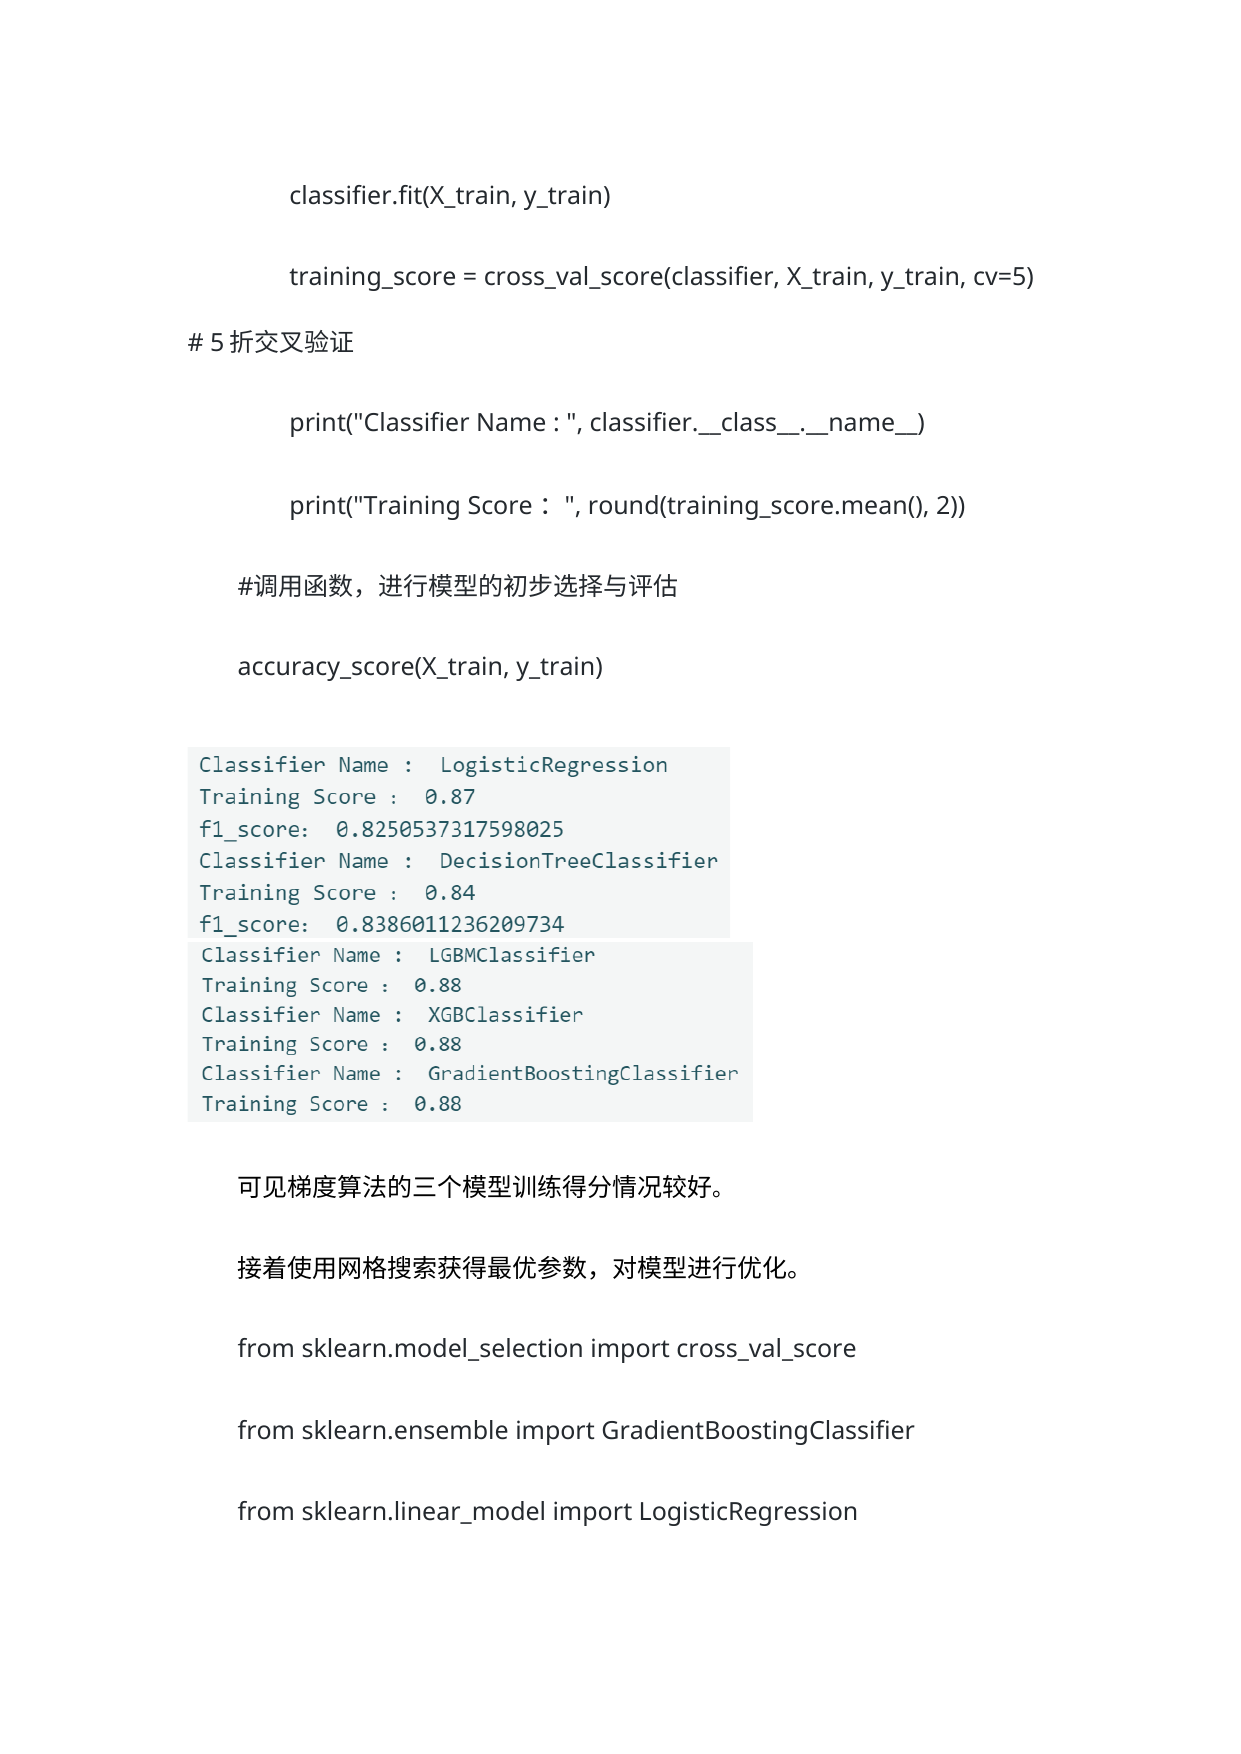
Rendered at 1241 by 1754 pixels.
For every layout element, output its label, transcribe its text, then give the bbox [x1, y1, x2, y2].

text from sklearn.ensemble import GradientBoostingClassifier [187, 1397, 1053, 1462]
text #调用函数，进行模型的初步选择与评估 [187, 552, 1053, 617]
text classifier.fit(X_train, y_train) [187, 162, 1053, 227]
text training_score = cross_val_score(classifier, X_train, y_train, cv=5) # 5折交叉验证 [187, 243, 1053, 373]
text print("Classifier Name : ", classifier.__class__.__name__) [187, 389, 1053, 454]
text print("Training Score ：", round(training_score.mean(), 2)) [187, 471, 1053, 536]
text accuracy_score(X_train, y_train) [187, 633, 1053, 698]
text 接着使用网格搜索获得最优参数，对模型进行优化。 [187, 1234, 1053, 1299]
text 可见梯度算法的三个模型训练得分情况较好。 [187, 1153, 1053, 1218]
text from sklearn.model_selection import cross_val_score [187, 1316, 1053, 1381]
picture [187, 747, 731, 938]
picture [187, 942, 753, 1122]
text from sklearn.linear_model import LogisticRegression [187, 1478, 1053, 1543]
